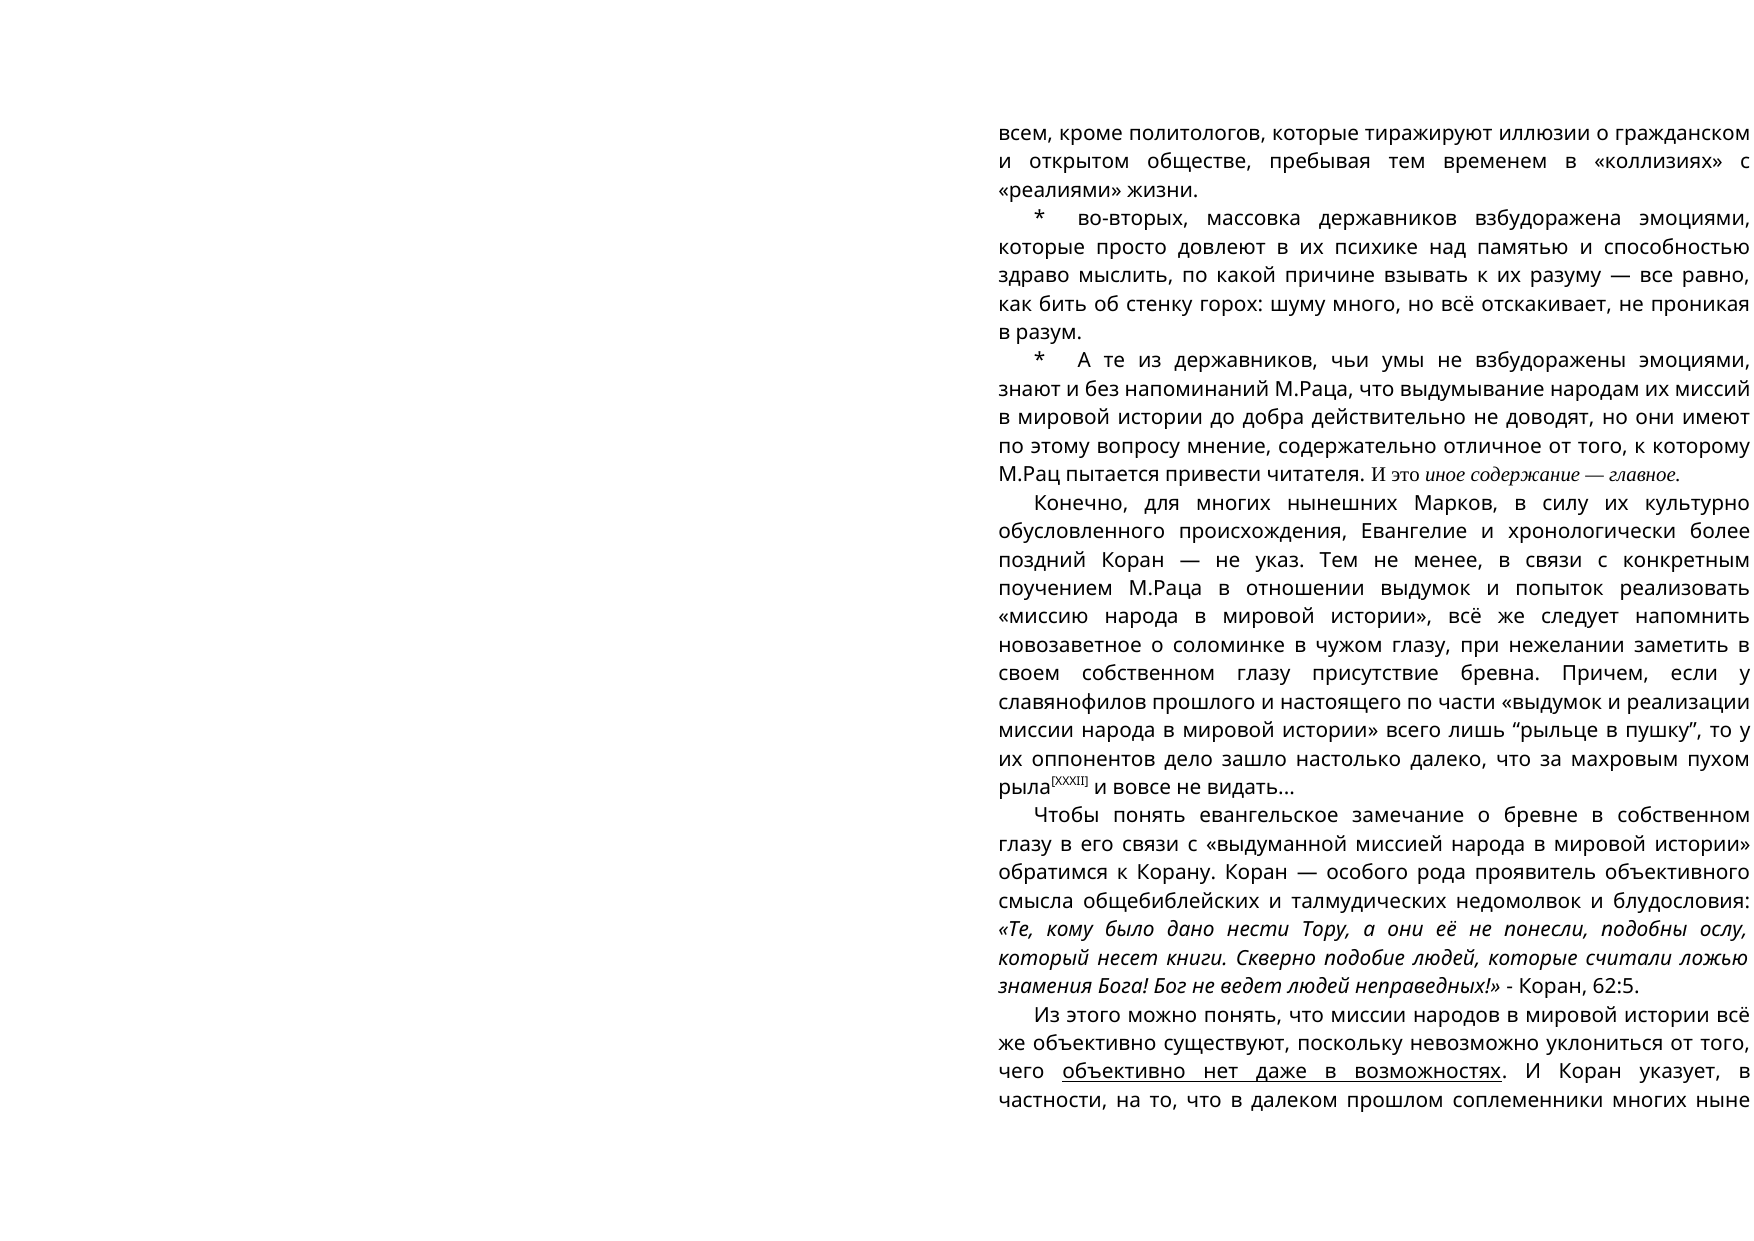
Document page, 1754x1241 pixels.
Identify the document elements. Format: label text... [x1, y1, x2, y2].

text Чтобы понять евангельское замечание о бревне в собственном глазу в его связи с «выдуманной миссией народа в мировой истории» обратимся к Корану. Коран — особого рода проявитель объективного смысла общебиблейских и талмудических недомолвок и блудословия: «Те, кому было дано нести Тору, а они её не понесли, подобны ослу, который несет книги. Скверно подобие людей, которые считали ложью знамения Бога! Бог не ведет людей неправедных!» - Коран, 62:5. [998, 801, 1751, 1000]
list во-вторых, массовка державников взбудоражена эмоциями, которые просто довлеют в их психике над памятью и способностью здраво мыслить, по какой причине взывать к их разуму — все равно, как бить об стенку горох: шуму много, но всё отскакивает, не проникая в разум. [998, 203, 1751, 346]
text Конечно, для многих нынешних Марков, в силу их культурно обусловленного происхождения, Евангелие и хронологически более поздний Коран — не указ. Тем не менее, в связи с конкретным поучением М.Раца в отношении выдумок и попыток реализовать «миссию народа в мировой истории», всё же следует напомнить новозаветное о соломинке в чужом глазу, при нежелании заметить в своем собственном глазу присутствие бревна. Причем, если у славянофилов прошлого и настоящего по части «выдумок и реализации миссии народа в мировой истории» всего лишь “рыльце в пушку”, то у их оппонентов дело зашло настолько далеко, что за махровым пухом рыла[XXXII] и вовсе не видать... [998, 488, 1751, 801]
list А те из державников, чьи умы не взбудоражены эмоциями, знают и без напоминаний М.Раца, что выдумывание народам их миссий в мировой истории до добра действительно не доводят, но они имеют по этому вопросу мнение, содержательно отличное от того, к которому М.Рац пытается привести читателя. И это иное содержание — главное. [998, 346, 1751, 488]
